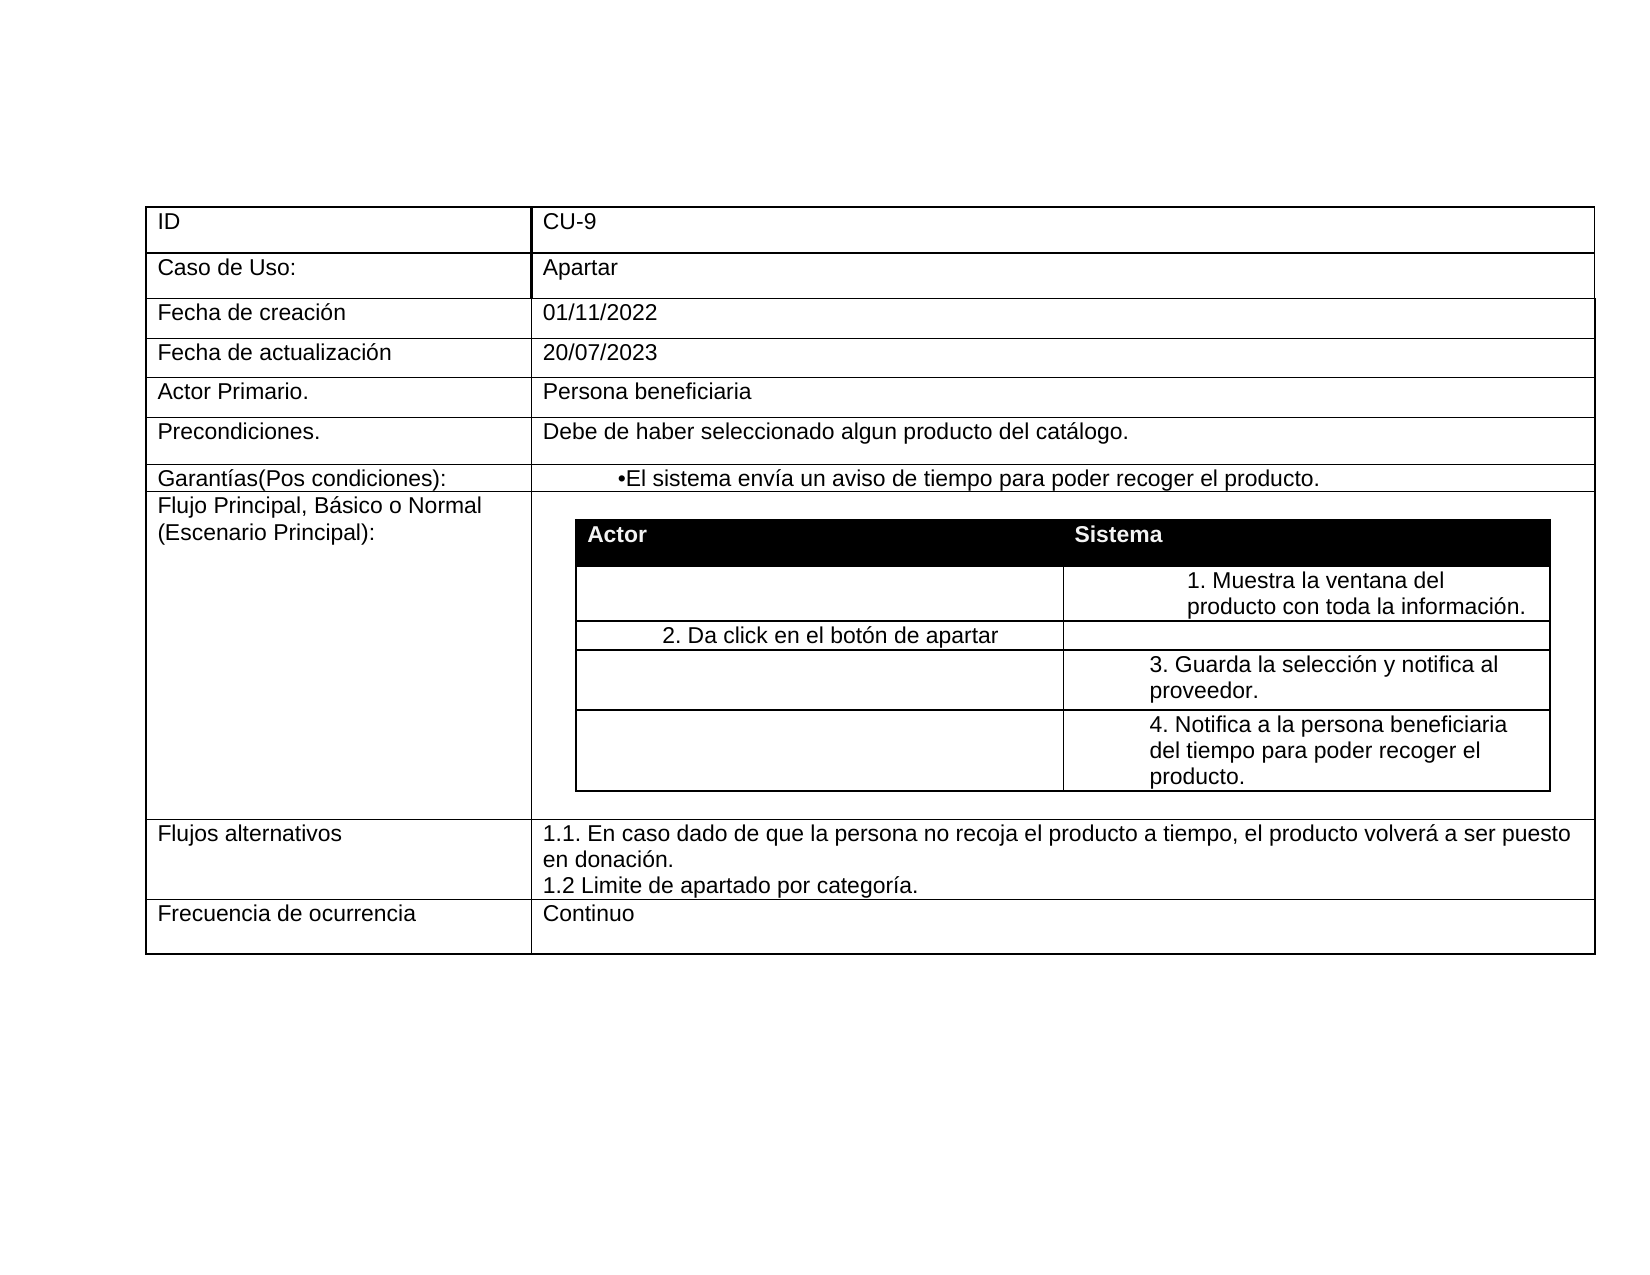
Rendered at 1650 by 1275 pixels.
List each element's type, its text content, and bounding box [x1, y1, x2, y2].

table_cell Continuo [532, 900, 1594, 953]
table_cell Fecha de creación [147, 299, 531, 338]
table_cell Actor Primario. [147, 378, 531, 417]
table_cell [532, 492, 1594, 819]
table_cell Apartar [533, 254, 1594, 298]
table_cell 20/07/2023 [532, 339, 1594, 377]
table_cell Caso de Uso: [147, 254, 530, 298]
table_cell Frecuencia de ocurrencia [147, 900, 531, 953]
table_cell 01/11/2022 [532, 299, 1594, 338]
table_cell Flujo Principal, Básico o Normal (Escenario Principal): [147, 492, 531, 819]
table_cell 1.1. En caso dado de que la persona no recoja el producto a tiempo, el producto volverá a ser puesto en donación. 1.2 Limite de apartado por categoría. [532, 820, 1594, 899]
table_cell •El sistema envía un aviso de tiempo para poder recoger el producto. [532, 465, 1594, 491]
table_cell Persona beneficiaria [532, 378, 1594, 417]
table_cell Precondiciones. [147, 418, 531, 464]
table_header CU-9 [533, 208, 1594, 252]
table_cell Fecha de actualización [147, 339, 531, 377]
table_header ID [147, 208, 530, 252]
table_cell Garantías(Pos condiciones): [147, 465, 531, 491]
table_cell Flujos alternativos [147, 820, 531, 899]
table_cell Debe de haber seleccionado algun producto del catálogo. [532, 418, 1594, 464]
